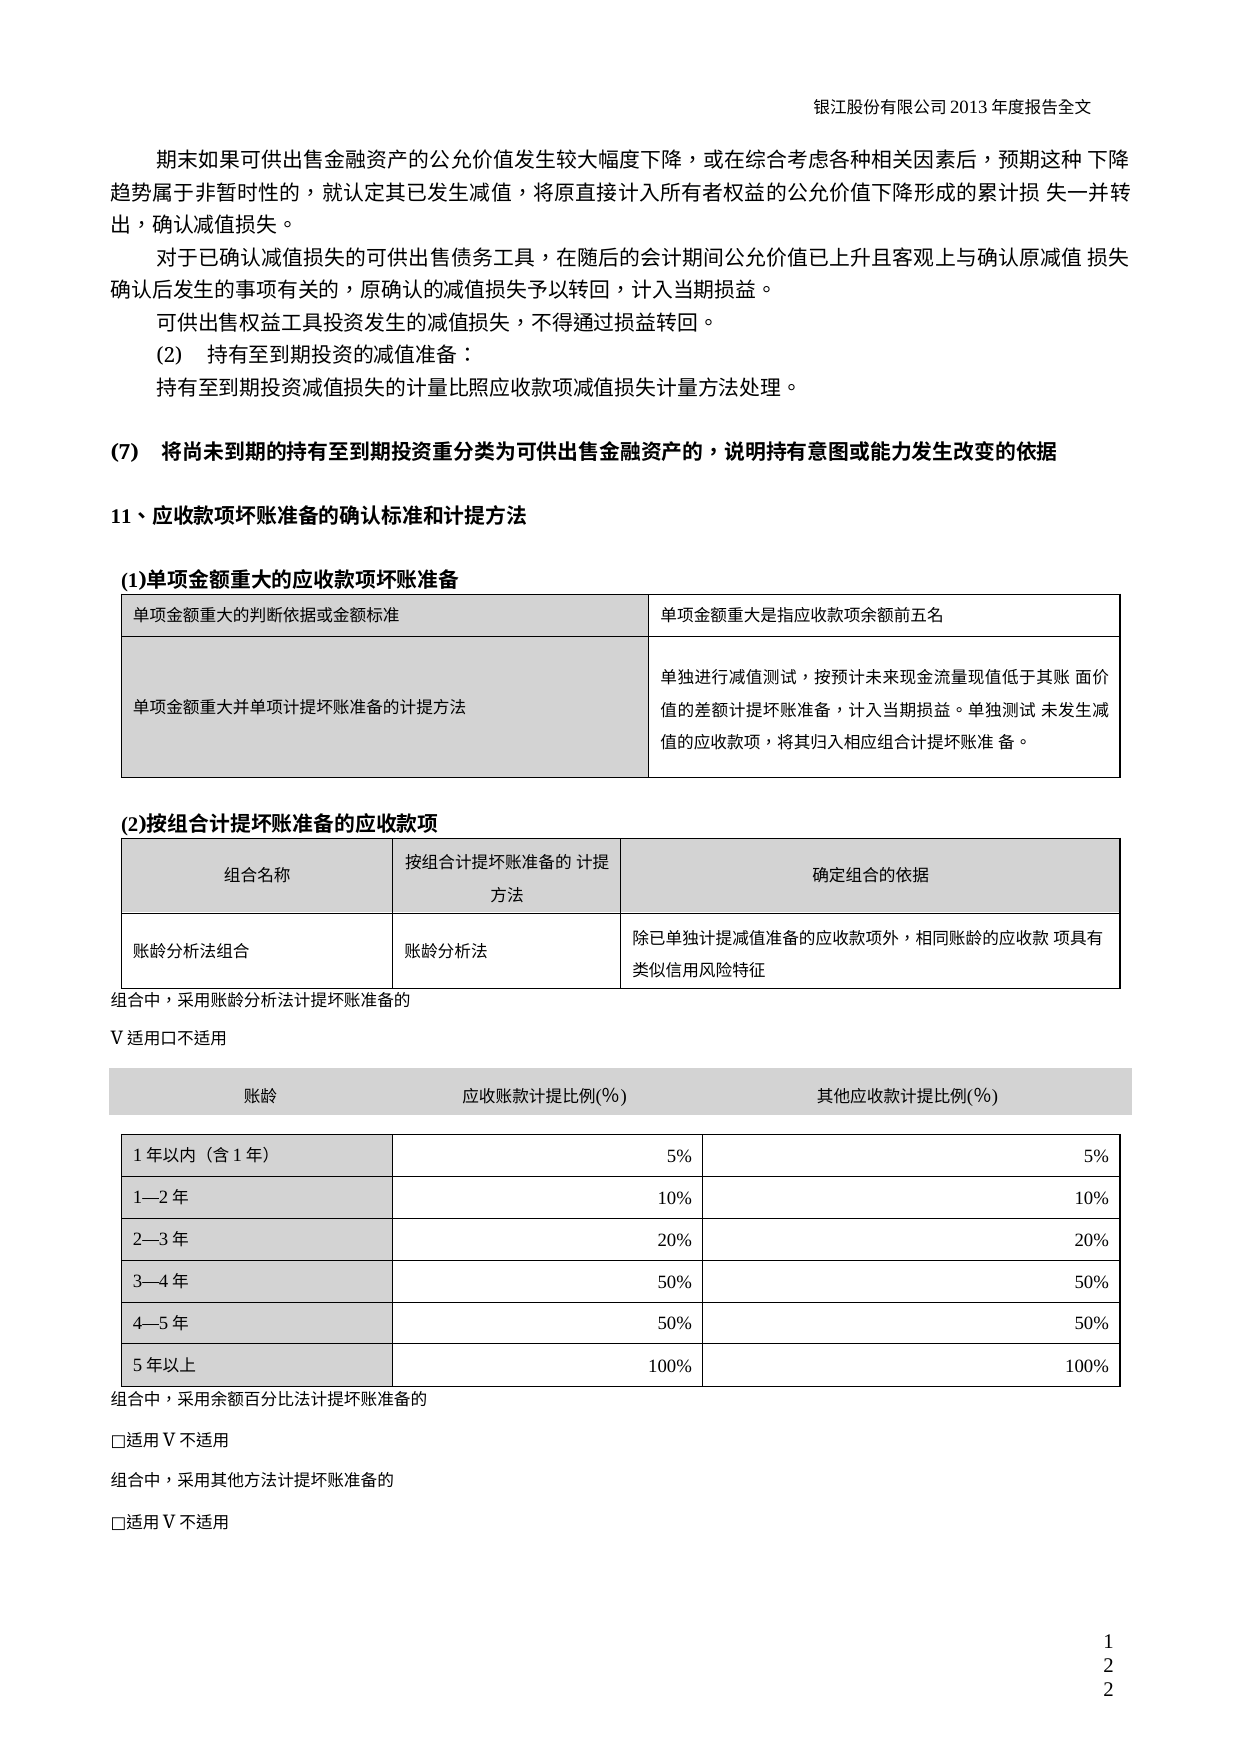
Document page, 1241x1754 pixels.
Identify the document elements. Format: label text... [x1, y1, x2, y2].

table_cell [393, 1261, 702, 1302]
text 组合中，采用余额百分比法计提坏账准备的 [110, 1387, 1131, 1410]
text 组合中，采用其他方法计提坏账准备的 [110, 1469, 1131, 1492]
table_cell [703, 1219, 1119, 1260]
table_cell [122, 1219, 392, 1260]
text 账龄 应收账款计提比例(％) 其他应收款计提比例(％) [110, 1070, 1131, 1114]
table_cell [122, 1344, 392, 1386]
text 11、应收款项坏账准备的确认标准和计提方法 [110, 497, 1131, 530]
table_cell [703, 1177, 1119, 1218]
text 期末如果可供出售金融资产的公允价值发生较大幅度下降，或在综合考虑各种相关因素后，预期这种 下降趋势属于非暂时性的，就认定其已发生减值，将原直接计入所有者权益的公允价值下降形成的累计损 失一并转出，确认减值损失。 [110, 141, 1131, 239]
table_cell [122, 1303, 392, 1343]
text 组合中，采用账龄分析法计提坏账准备的 [110, 989, 1131, 1012]
text (1)单项金额重大的应收款项坏账准备 [121, 565, 1131, 593]
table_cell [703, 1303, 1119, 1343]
list 持有至到期投资的减值准备： [110, 337, 1131, 369]
text 持有至到期投资减值损失的计量比照应收款项减值损失计量方法处理。 [110, 369, 1131, 402]
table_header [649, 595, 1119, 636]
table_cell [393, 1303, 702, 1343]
text 可供出售权益工具投资发生的减值损失，不得通过损益转回。 [110, 304, 1131, 337]
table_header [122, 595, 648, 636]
text V适用口不适用 [110, 1024, 1131, 1050]
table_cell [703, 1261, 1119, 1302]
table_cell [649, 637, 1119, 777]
list 将尚未到期的持有至到期投资重分类为可供出售金融资产的，说明持有意图或能力发生改变的依据 [110, 433, 1131, 466]
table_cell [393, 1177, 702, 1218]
text □适用V不适用 [110, 1508, 1131, 1534]
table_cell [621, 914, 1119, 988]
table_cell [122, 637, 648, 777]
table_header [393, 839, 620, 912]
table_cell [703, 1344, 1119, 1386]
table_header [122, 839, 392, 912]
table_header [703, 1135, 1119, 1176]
text 对于已确认减值损失的可供出售债务工具，在随后的会计期间公允价值已上升且客观上与确认原减值 损失确认后发生的事项有关的，原确认的减值损失予以转回，计入当期损益。 [110, 239, 1131, 304]
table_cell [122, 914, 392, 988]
text □适用V不适用 [110, 1427, 1131, 1452]
text (2)按组合计提坏账准备的应收款项 [121, 809, 1131, 837]
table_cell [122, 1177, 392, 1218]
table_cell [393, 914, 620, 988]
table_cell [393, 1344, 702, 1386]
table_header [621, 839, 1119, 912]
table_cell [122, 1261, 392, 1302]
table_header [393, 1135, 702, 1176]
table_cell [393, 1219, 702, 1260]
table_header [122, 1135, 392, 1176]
